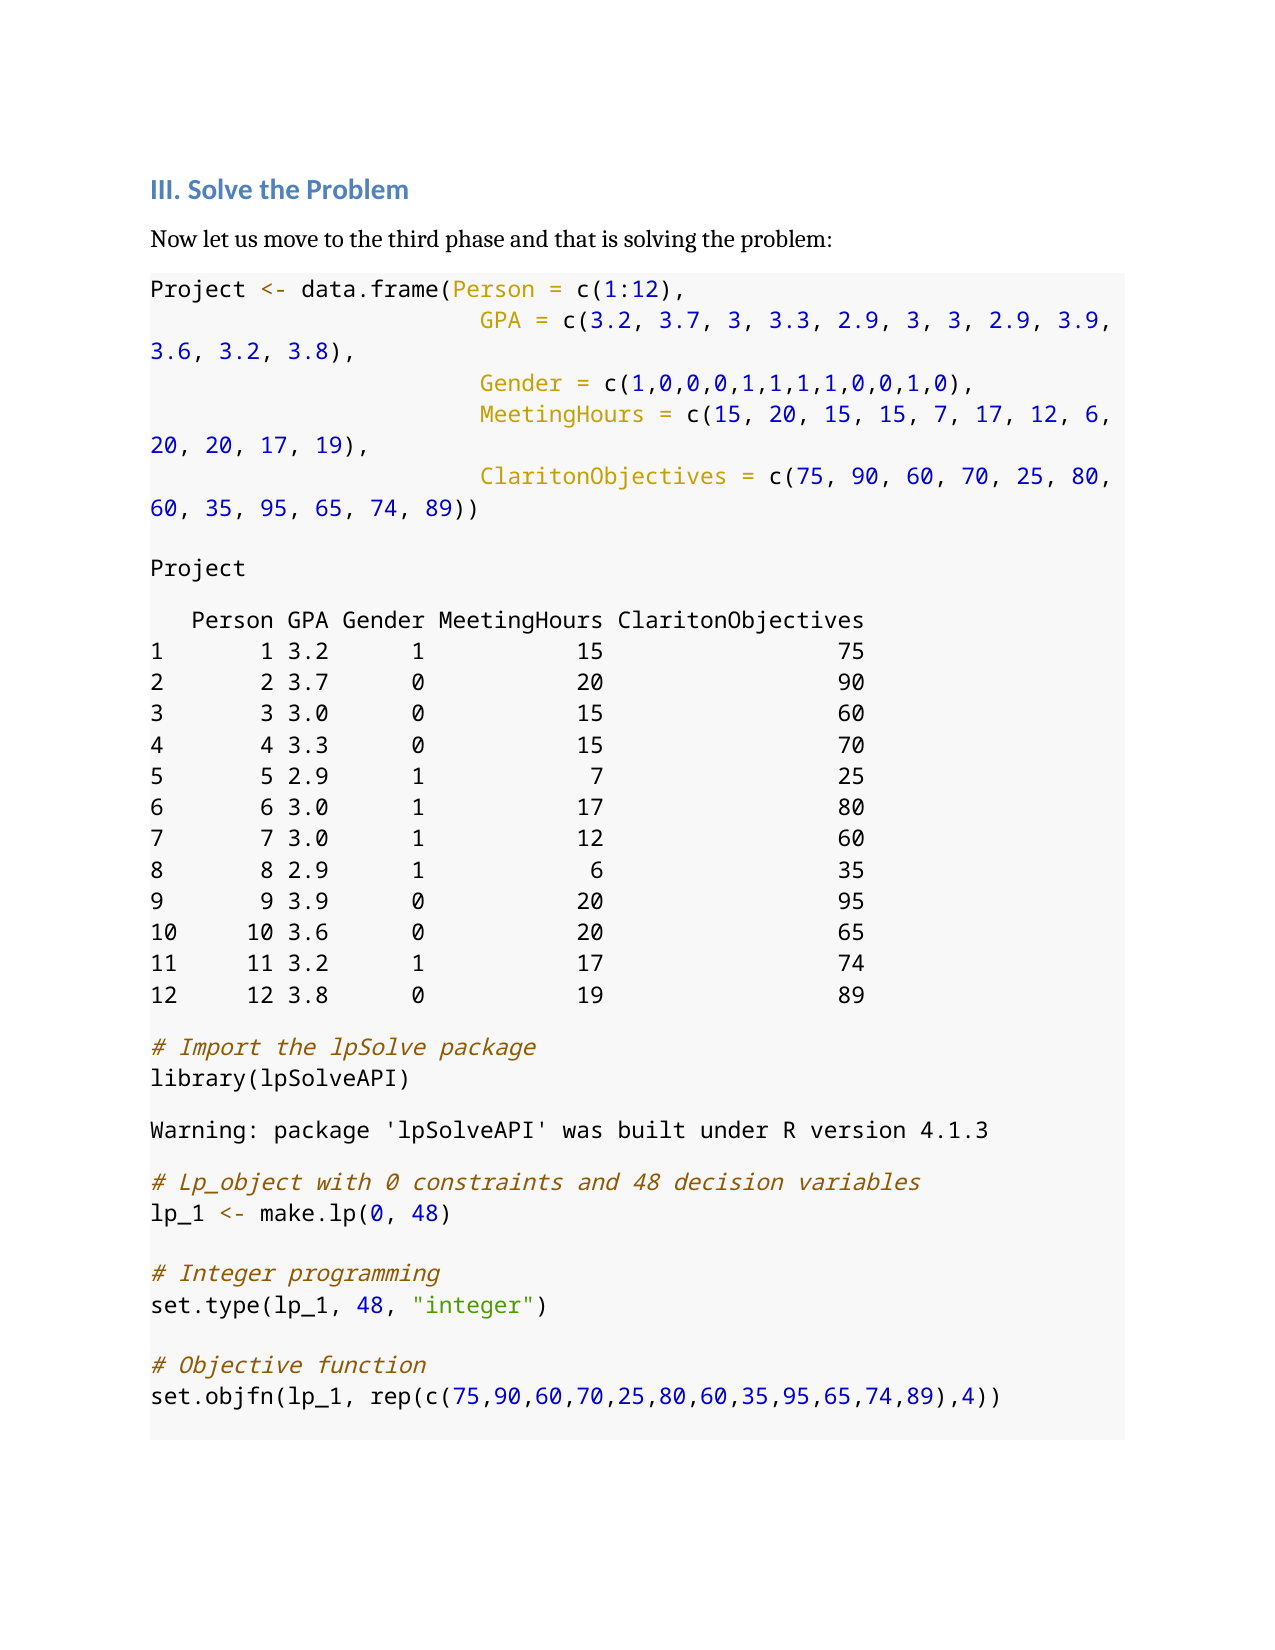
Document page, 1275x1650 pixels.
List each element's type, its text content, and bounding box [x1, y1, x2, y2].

text # Import the lpSolve package library(lpSolveAPI) [411, 1031, 1125, 1093]
text Now let us move to the third phase and that is solving the problem: [150, 225, 1125, 254]
subtitle III. Solve the Problem [150, 171, 1125, 206]
text Project <- data.frame(Person = c(1:12), GPA = c(3.2, 3.7, 3, 3.3, 2.9, 3, 3, 2.9, 3.9, 3.6, 3.2, 3.8), Gender = c(1,0,0,0,1,1,1,1,0,0,1,0), MeetingHours = c(15, 20, 15, 15, 7, 17, 12, 6, 20, 20, 17, 19), ClaritonObjectives = c(75, 90, 60, 70, 25, 80, 60, 35, 95, 65, 74, 89)) Project [150, 273, 1125, 583]
text Person GPA Gender MeetingHours ClaritonObjectives 1 1 3.2 1 15 75 2 2 3.7 0 20 90 3 3 3.0 0 15 60 4 4 3.3 0 15 70 5 5 2.9 1 7 25 6 6 3.0 1 17 80 7 7 3.0 1 12 60 8 8 2.9 1 6 35 9 9 3.9 0 20 95 10 10 3.6 0 20 65 11 11 3.2 1 17 74 12 12 3.8 0 19 89 [150, 603, 1125, 1010]
text Warning: package 'lpSolveAPI' was built under R version 4.1.3 [150, 1114, 1125, 1145]
